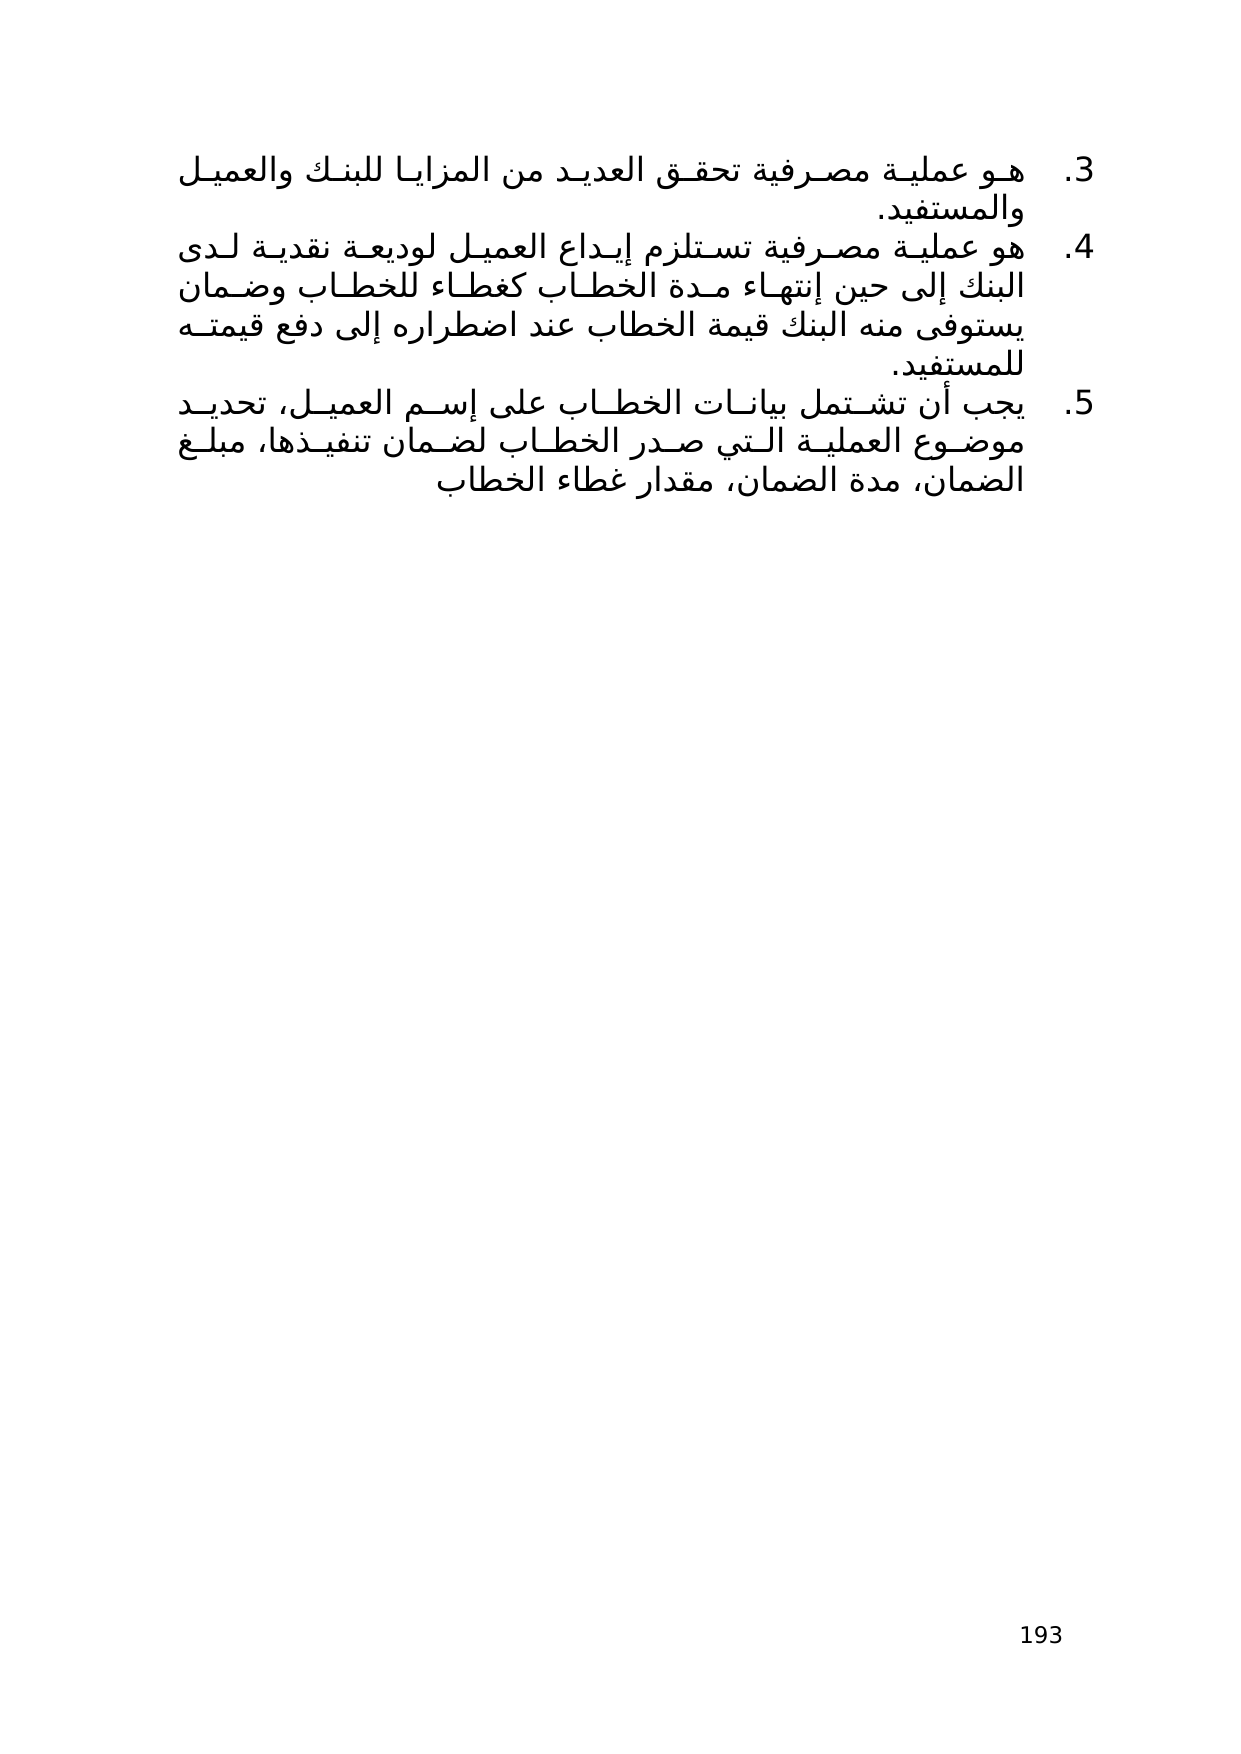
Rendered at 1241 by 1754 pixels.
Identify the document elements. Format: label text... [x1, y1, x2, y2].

list هو عملية مصرفية تستلزم إيداع العميل لوديعة نقدية لدى البنك إلى حين إنتهاء مدة الخطاب كغطاء للخطاب وضمان يستوفى منه البنك قيمة الخطاب عند اضطراره إلى دفع قيمته للمستفيد. [177, 228, 1063, 383]
list يجب أن تشتمل بيانات الخطاب على إسم العميل، تحديد موضوع العملية التي صدر الخطاب لضمان تنفيذها، مبلغ الضمان، مدة الضمان، مقدار غطاء الخطاب [177, 383, 1063, 500]
list هو عملية مصرفية تحقق العديد من المزايا للبنك والعميل والمستفيد. [177, 150, 1063, 228]
